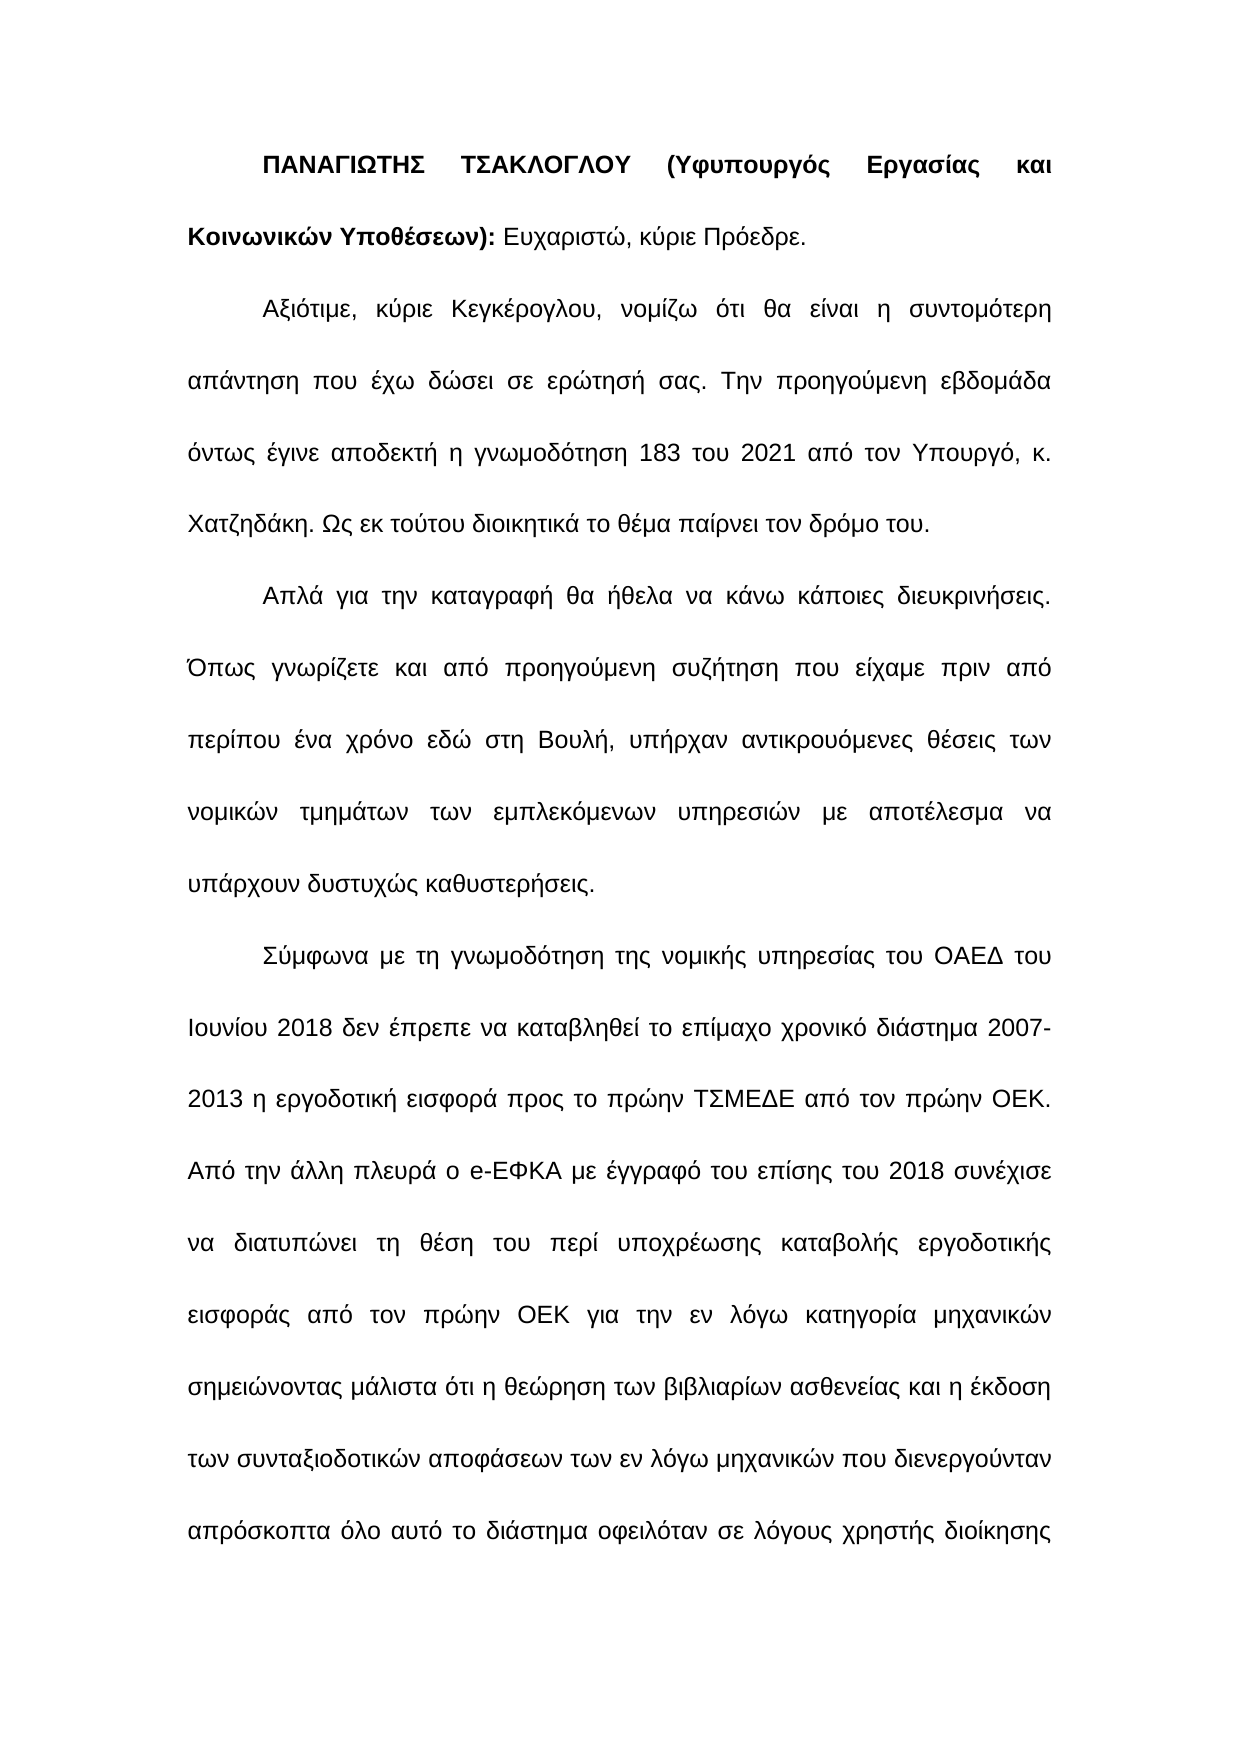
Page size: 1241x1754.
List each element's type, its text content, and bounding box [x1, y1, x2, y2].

text ΠΑΝΑΓΙΩΤΗΣ ΤΣΑΚΛΟΓΛΟΥ (Υφυπουργός Εργασίας και Κοινωνικών Υποθέσεων): Ευχαριστώ, κύριε Πρόεδρε. [187, 150, 1053, 251]
text Αξιότιμε, κύριε Κεγκέρογλου, νομίζω ότι θα είναι η συντομότερη απάντηση που έχω δώσει σε ερώτησή σας. Την προηγούμενη εβδομάδα όντως έγινε αποδεκτή η γνωμοδότηση 183 του 2021 από τον Υπουργό, κ. Χατζηδάκη. Ως εκ τούτου διοικητικά το θέμα παίρνει τον δρόμο του. [187, 294, 1053, 538]
text Απλά για την καταγραφή θα ήθελα να κάνω κάποιες διευκρινήσεις. Όπως γνωρίζετε και από προηγούμενη συζήτηση που είχαμε πριν από περίπου ένα χρόνο εδώ στη Βουλή, υπήρχαν αντικρουόμενες θέσεις των νομικών τμημάτων των εμπλεκόμενων υπηρεσιών με αποτέλεσμα να υπάρχουν δυστυχώς καθυστερήσεις. [187, 581, 1053, 897]
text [187, 941, 1053, 1544]
